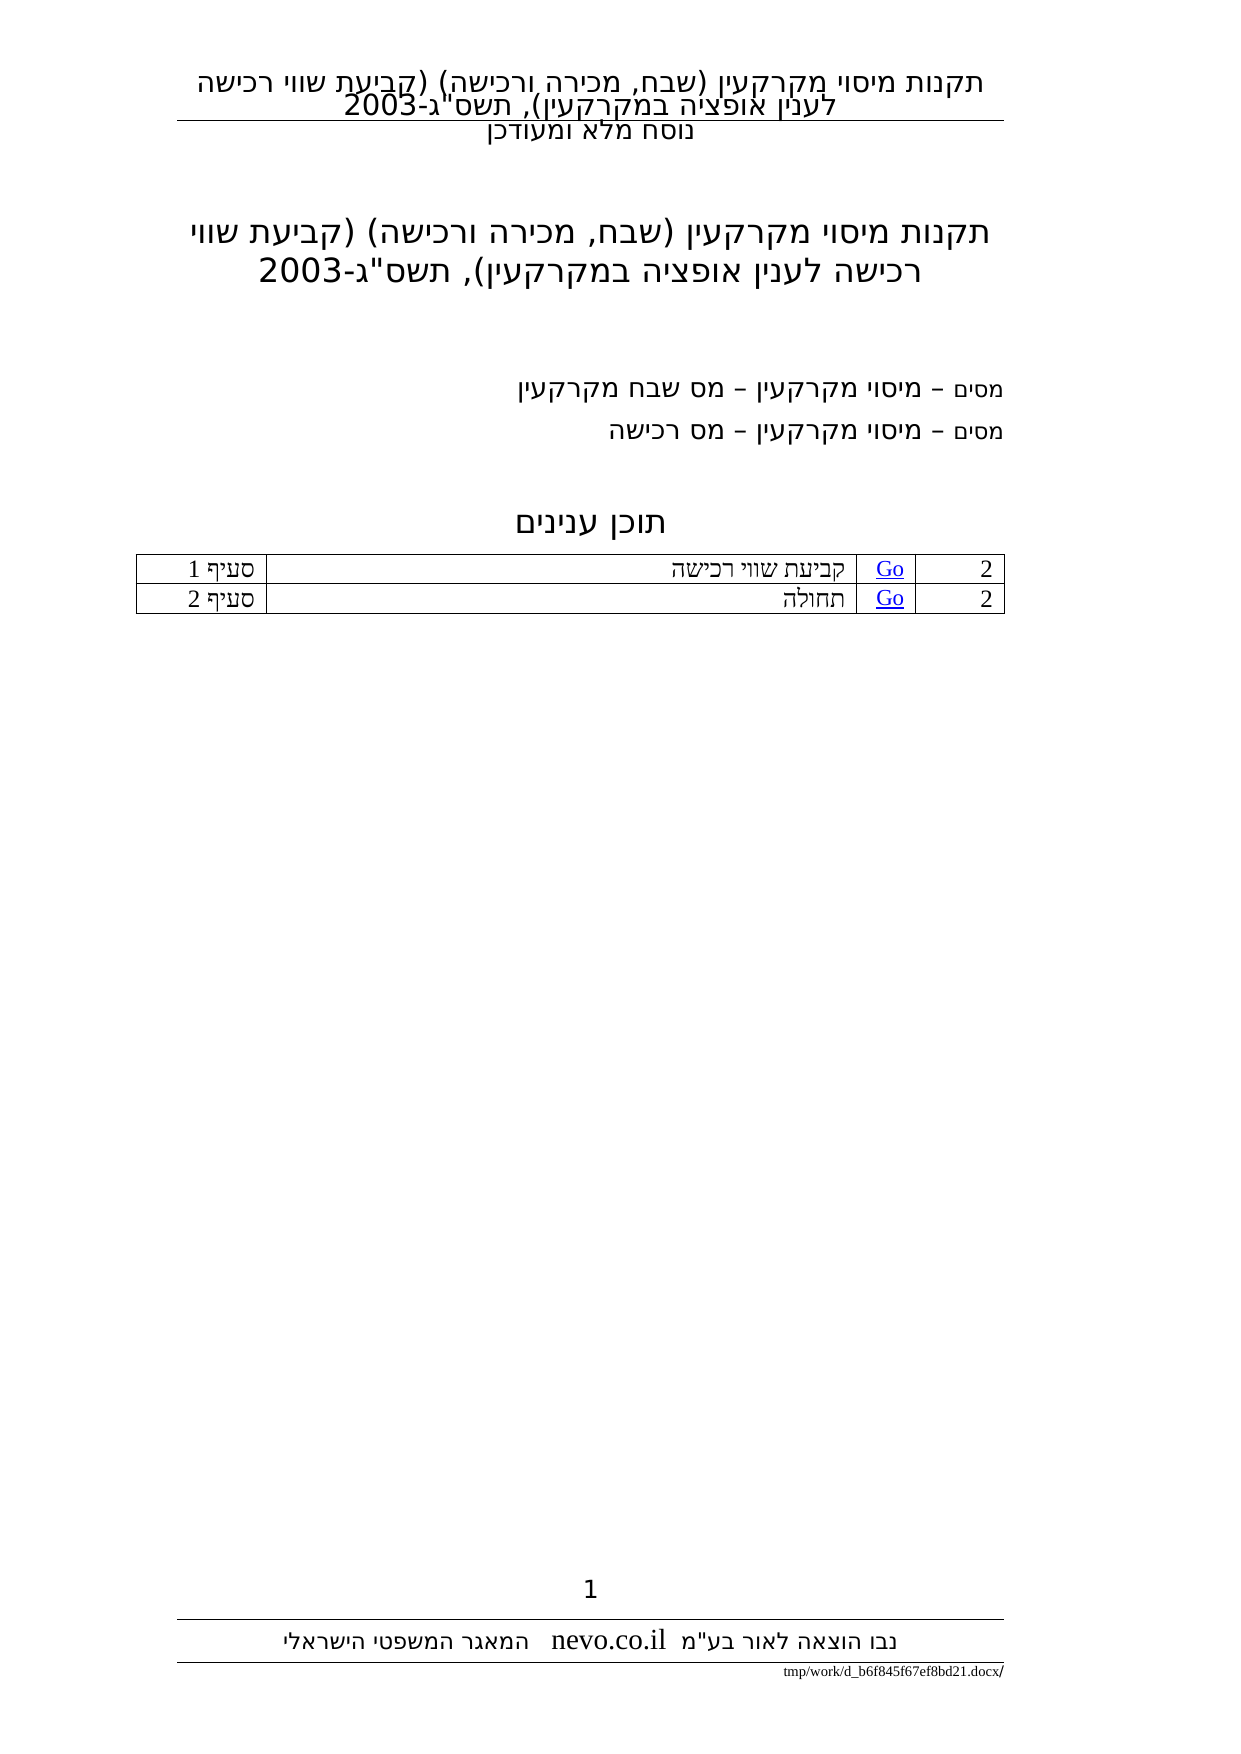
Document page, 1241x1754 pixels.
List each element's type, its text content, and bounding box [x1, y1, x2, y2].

table_cell תחולה [267, 584, 856, 613]
table_cell Go [857, 584, 915, 613]
text מסים – מיסוי מקרקעין – מס שבח מקרקעין [59, 373, 1004, 404]
table_header 2 [916, 555, 1004, 583]
table_header קביעת שווי רכישה [267, 555, 856, 583]
text תקנות מיסוי מקרקעין (שבח, מכירה ורכישה) (קביעת שווי רכישה לענין אופציה במקרקעין), תשס"ג-2003 [177, 212, 1004, 290]
table_cell סעיף 2 [137, 584, 266, 613]
text תוכן ענינים [177, 502, 1004, 541]
table_header Go [857, 555, 915, 583]
text מסים – מיסוי מקרקעין – מס רכישה [59, 414, 1004, 446]
table_header סעיף 1 [137, 555, 266, 583]
table_cell 2 [916, 584, 1004, 613]
